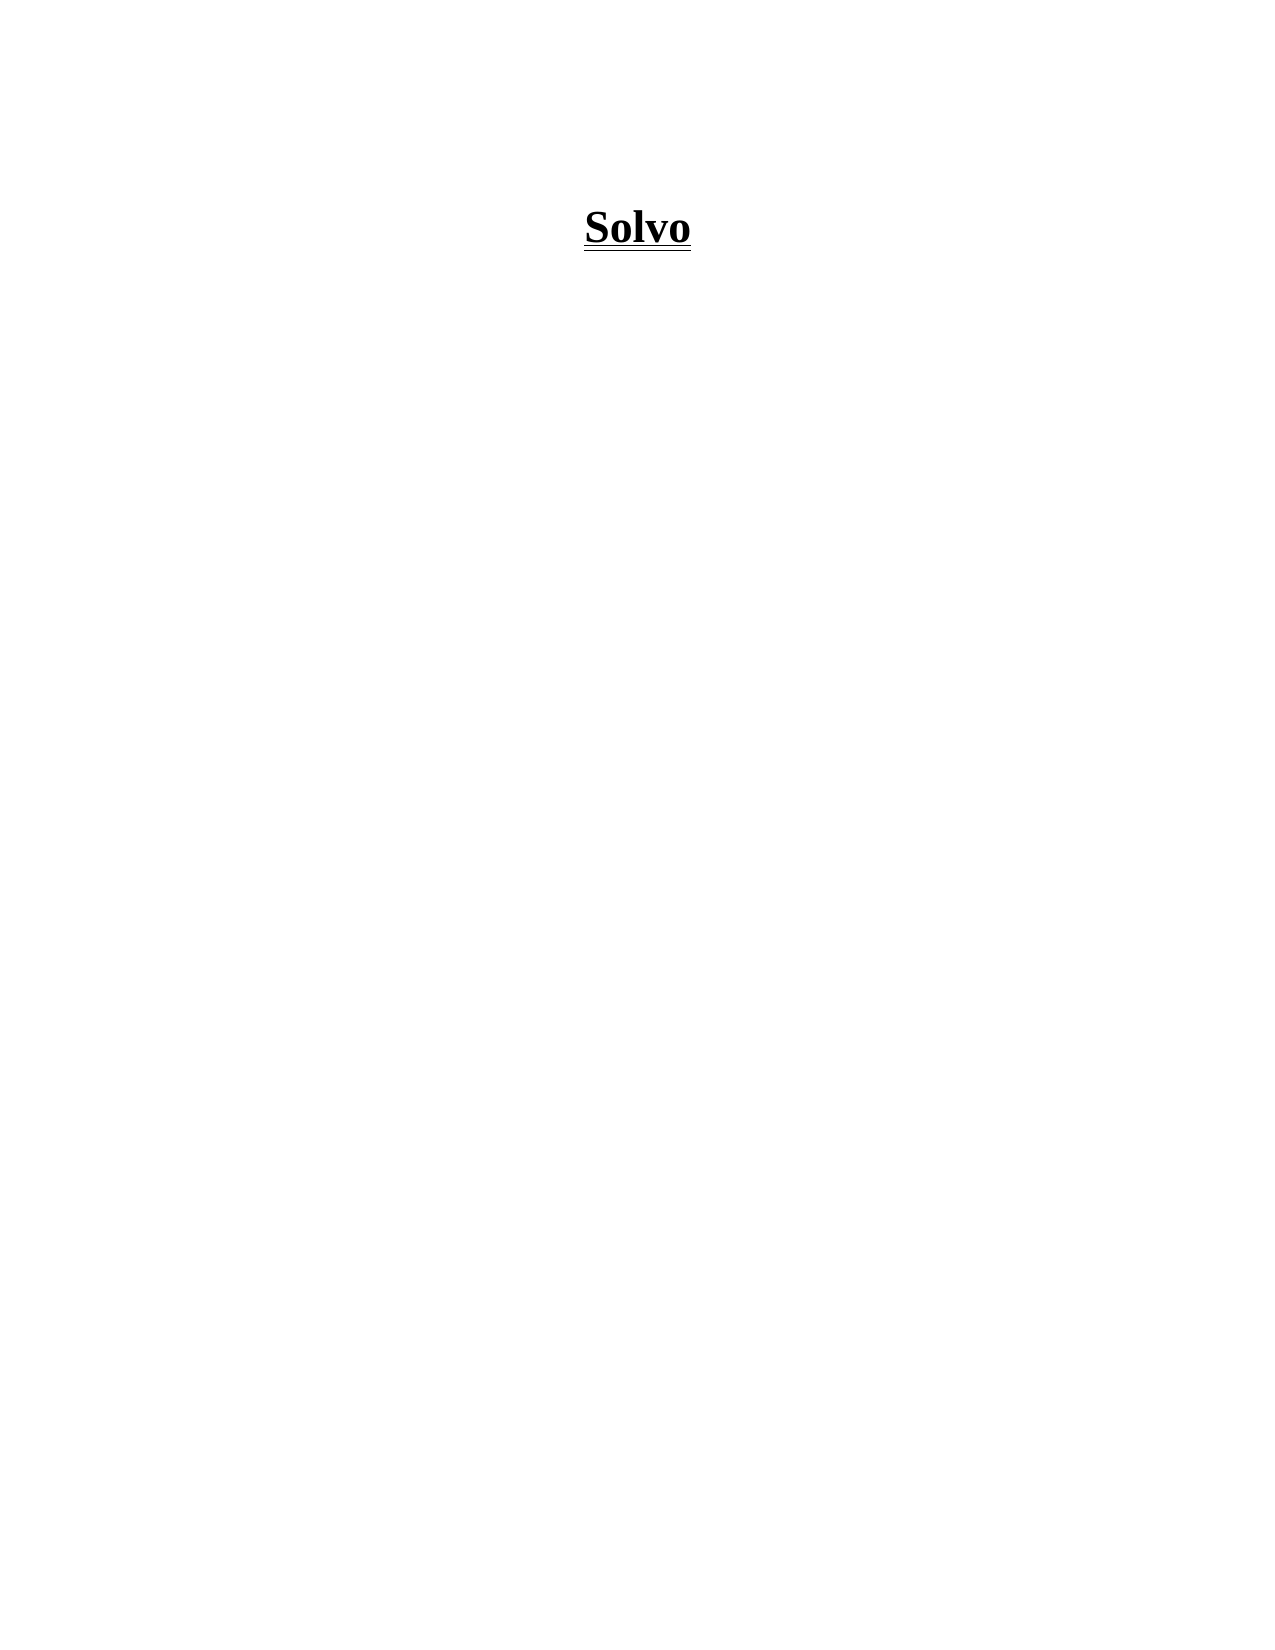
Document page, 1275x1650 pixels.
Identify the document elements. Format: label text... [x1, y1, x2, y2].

subtitle Solvo [150, 200, 1125, 253]
